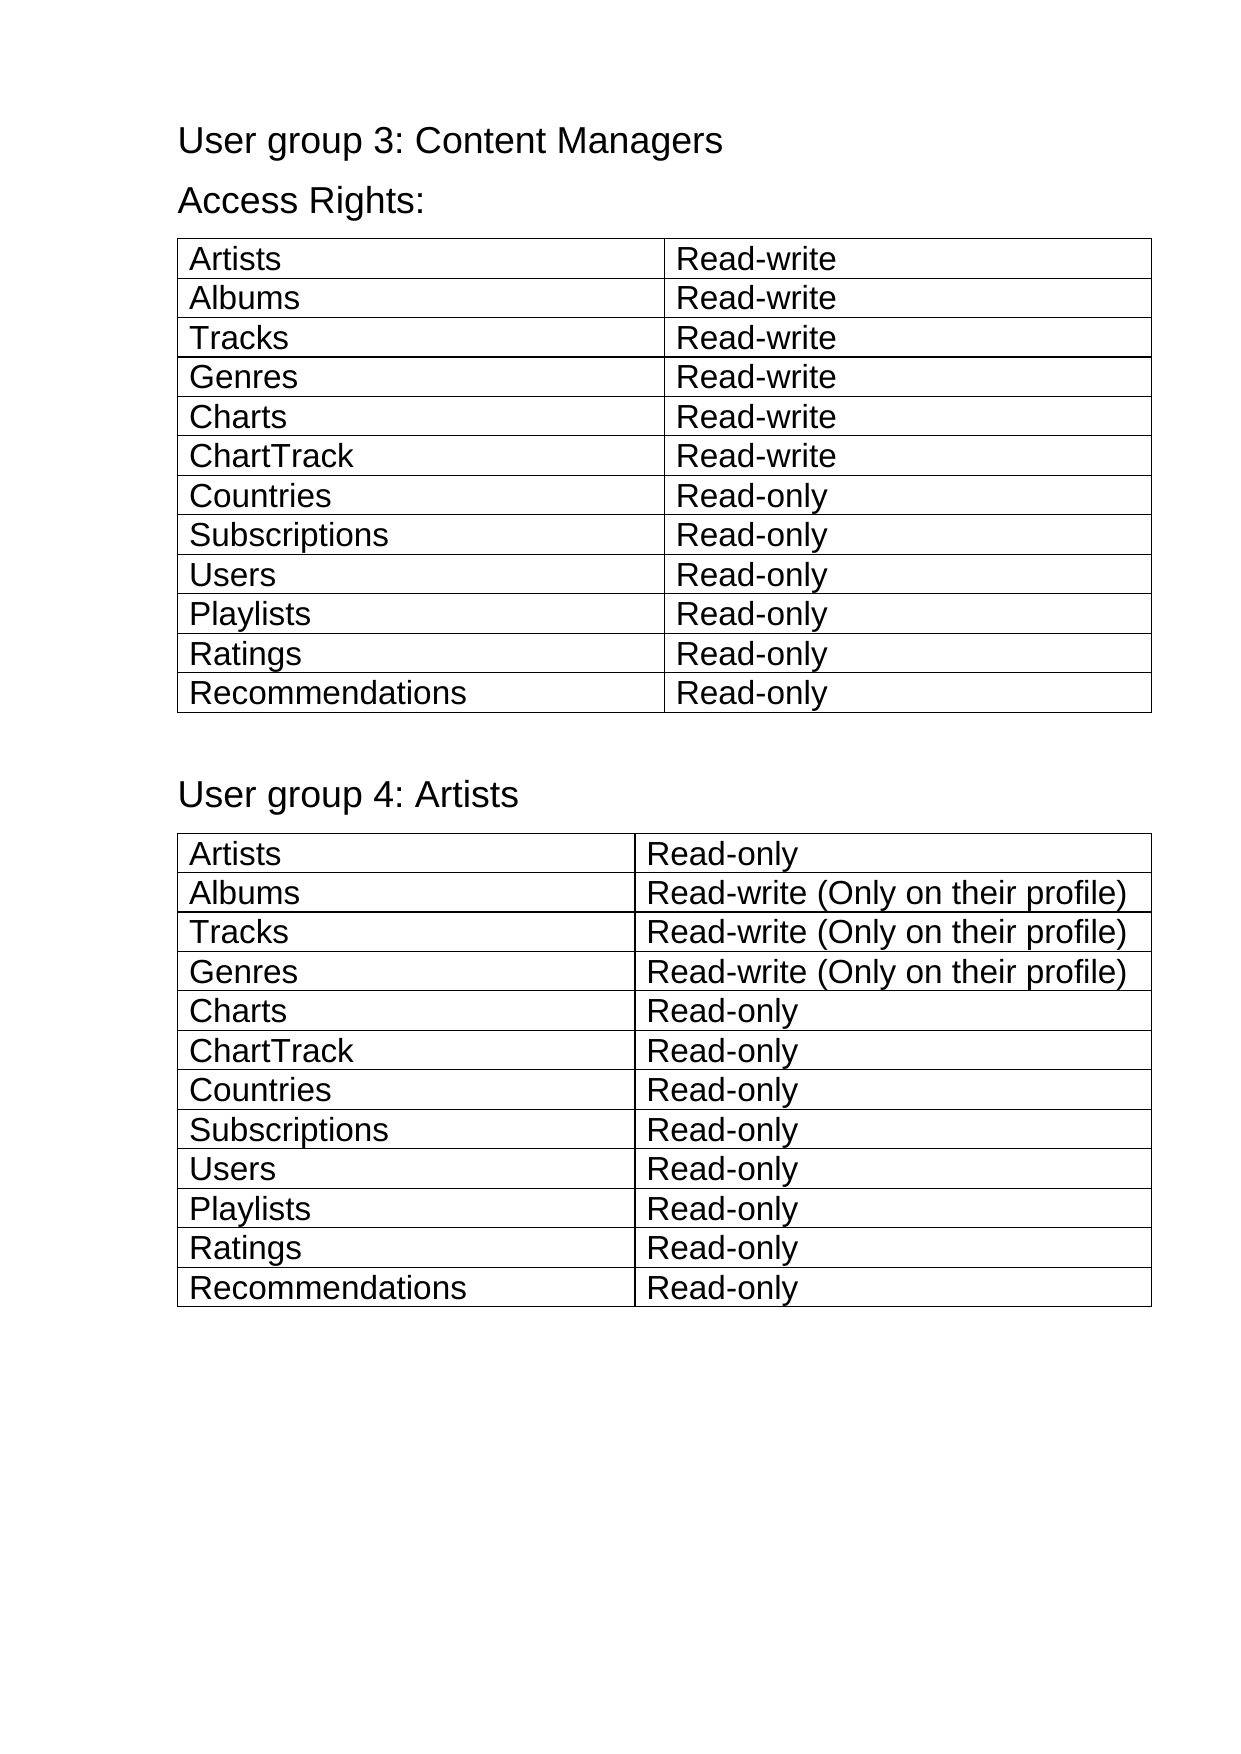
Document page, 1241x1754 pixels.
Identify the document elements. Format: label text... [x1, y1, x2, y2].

table_header Read-only [636, 834, 1151, 872]
table_cell Countries [178, 1070, 634, 1109]
table_cell Playlists [178, 1189, 634, 1227]
table_cell Read-write [665, 318, 1151, 356]
table_cell Genres [178, 358, 664, 396]
table_cell Tracks [178, 318, 664, 356]
table_cell Read-write (Only on their profile) [636, 913, 1151, 951]
table_cell Ratings [178, 634, 664, 672]
table_cell Charts [178, 397, 664, 435]
table_cell Albums [178, 873, 634, 911]
table_cell Read-only [636, 1189, 1151, 1227]
table_cell Tracks [178, 913, 634, 951]
table_cell Recommendations [178, 673, 664, 712]
table_cell ChartTrack [178, 1031, 634, 1069]
table_cell Playlists [178, 594, 664, 633]
table_cell Read-only [636, 1228, 1151, 1267]
table_cell Read-write [665, 279, 1151, 317]
table_cell Read-only [665, 594, 1151, 633]
table_header Artists [178, 834, 634, 872]
table_cell Read-only [636, 1031, 1151, 1069]
table_cell Ratings [178, 1228, 634, 1267]
table_cell Read-only [665, 555, 1151, 593]
table_cell Read-only [636, 1268, 1151, 1306]
table_cell Read-only [636, 1149, 1151, 1188]
table_cell Users [178, 555, 664, 593]
table_header Artists [178, 239, 664, 277]
table_cell Read-only [665, 634, 1151, 672]
table_cell Users [178, 1149, 634, 1188]
table_cell Read-only [636, 1110, 1151, 1148]
text Access Rights: [177, 178, 1152, 221]
table_cell Countries [178, 476, 664, 514]
table_cell Read-only [636, 1070, 1151, 1109]
table_cell Subscriptions [178, 515, 664, 554]
table_header Read-write [665, 239, 1151, 277]
table_cell Read-write (Only on their profile) [636, 952, 1151, 990]
table_cell Read-only [636, 991, 1151, 1030]
table_cell Genres [178, 952, 634, 990]
table_cell Read-only [665, 673, 1151, 712]
table_cell Recommendations [178, 1268, 634, 1306]
table_cell Albums [178, 279, 664, 317]
table_cell Read-only [665, 476, 1151, 514]
table_cell Read-write (Only on their profile) [636, 873, 1151, 911]
table_cell Charts [178, 991, 634, 1030]
table_cell ChartTrack [178, 436, 664, 475]
table_cell Read-write [665, 436, 1151, 475]
text User group 3: Content Managers [177, 118, 1152, 161]
table_cell Read-only [665, 515, 1151, 554]
table_cell Subscriptions [178, 1110, 634, 1148]
table_cell Read-write [665, 397, 1151, 435]
text User group 4: Artists [177, 773, 1152, 816]
table_cell Read-write [665, 358, 1151, 396]
